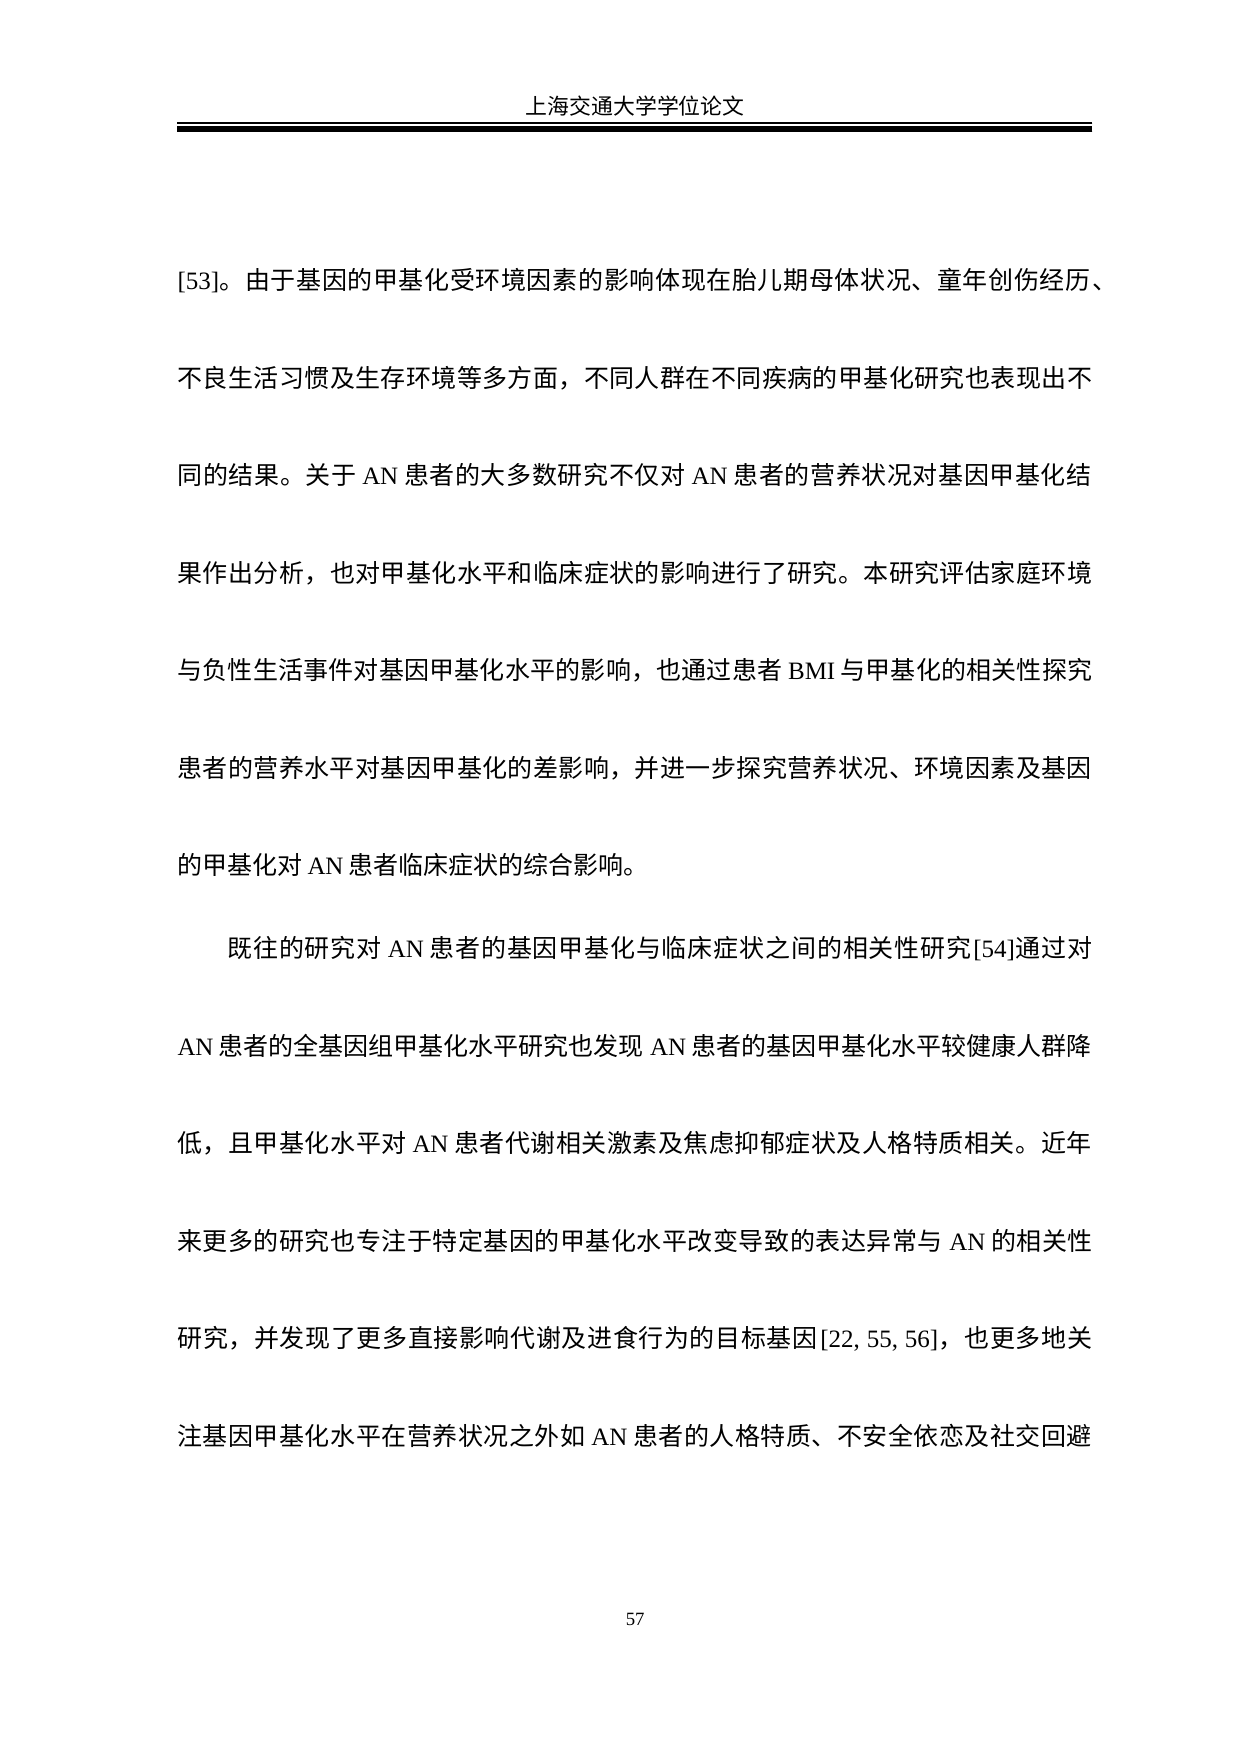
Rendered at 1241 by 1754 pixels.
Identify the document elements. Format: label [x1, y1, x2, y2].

text [177, 246, 1092, 896]
text [177, 914, 1092, 1467]
